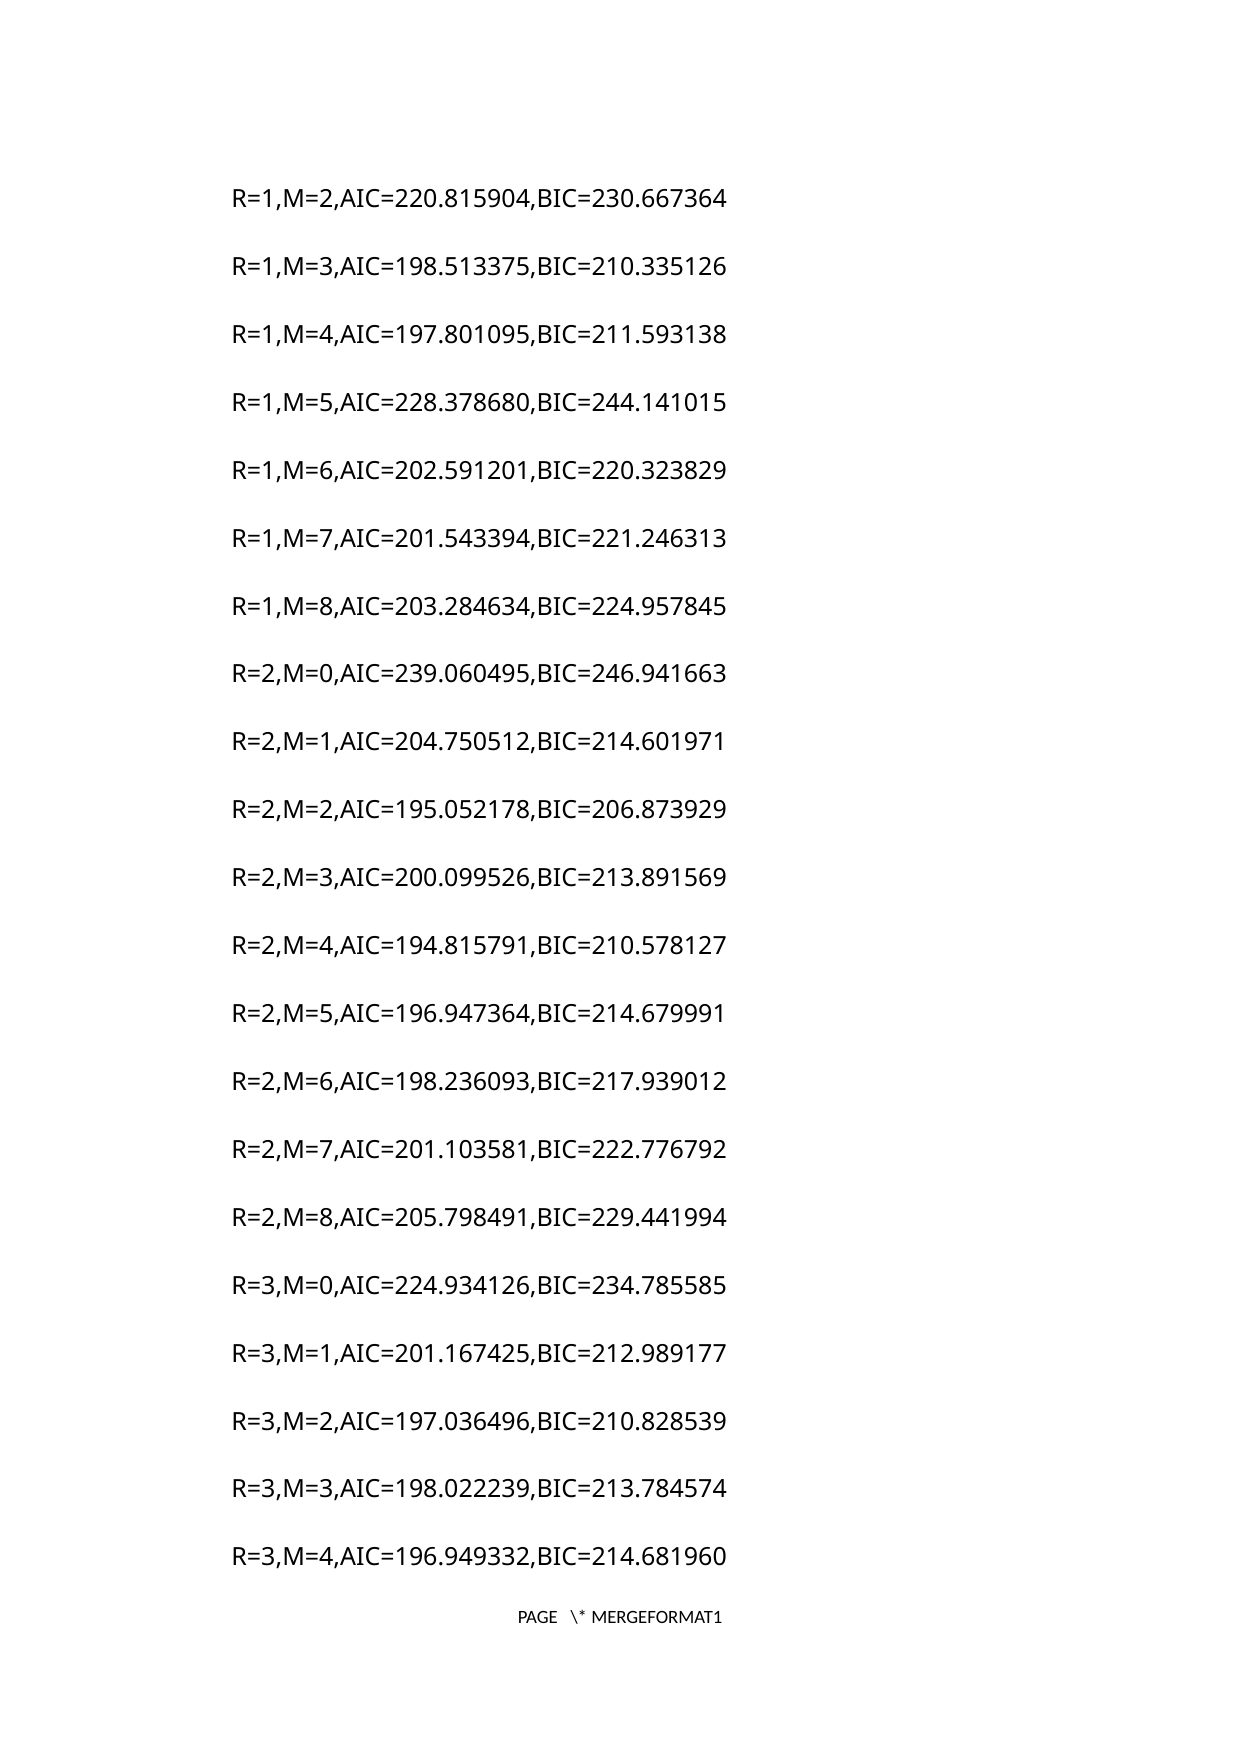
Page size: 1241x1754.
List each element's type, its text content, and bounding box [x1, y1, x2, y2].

text R=1,M=2,AIC=220.815904,BIC=230.667364 [187, 164, 1053, 232]
text R=2,M=3,AIC=200.099526,BIC=213.891569 [187, 843, 1053, 911]
text R=2,M=7,AIC=201.103581,BIC=222.776792 [187, 1115, 1053, 1183]
text R=1,M=8,AIC=203.284634,BIC=224.957845 [187, 571, 1053, 639]
text R=3,M=0,AIC=224.934126,BIC=234.785585 [187, 1251, 1053, 1318]
text R=2,M=0,AIC=239.060495,BIC=246.941663 [187, 639, 1053, 707]
text R=3,M=3,AIC=198.022239,BIC=213.784574 [187, 1454, 1053, 1522]
text R=2,M=6,AIC=198.236093,BIC=217.939012 [187, 1047, 1053, 1115]
text R=1,M=5,AIC=228.378680,BIC=244.141015 [187, 368, 1053, 436]
text R=3,M=2,AIC=197.036496,BIC=210.828539 [187, 1386, 1053, 1454]
text R=2,M=2,AIC=195.052178,BIC=206.873929 [187, 775, 1053, 843]
text R=1,M=4,AIC=197.801095,BIC=211.593138 [187, 300, 1053, 368]
text R=2,M=1,AIC=204.750512,BIC=214.601971 [187, 707, 1053, 775]
text R=1,M=3,AIC=198.513375,BIC=210.335126 [187, 232, 1053, 300]
text R=3,M=4,AIC=196.949332,BIC=214.681960 [187, 1522, 1053, 1590]
text R=2,M=8,AIC=205.798491,BIC=229.441994 [187, 1183, 1053, 1251]
text R=2,M=5,AIC=196.947364,BIC=214.679991 [187, 979, 1053, 1047]
text R=2,M=4,AIC=194.815791,BIC=210.578127 [187, 911, 1053, 979]
text R=3,M=1,AIC=201.167425,BIC=212.989177 [187, 1318, 1053, 1386]
text R=1,M=7,AIC=201.543394,BIC=221.246313 [187, 503, 1053, 571]
text R=1,M=6,AIC=202.591201,BIC=220.323829 [187, 436, 1053, 503]
